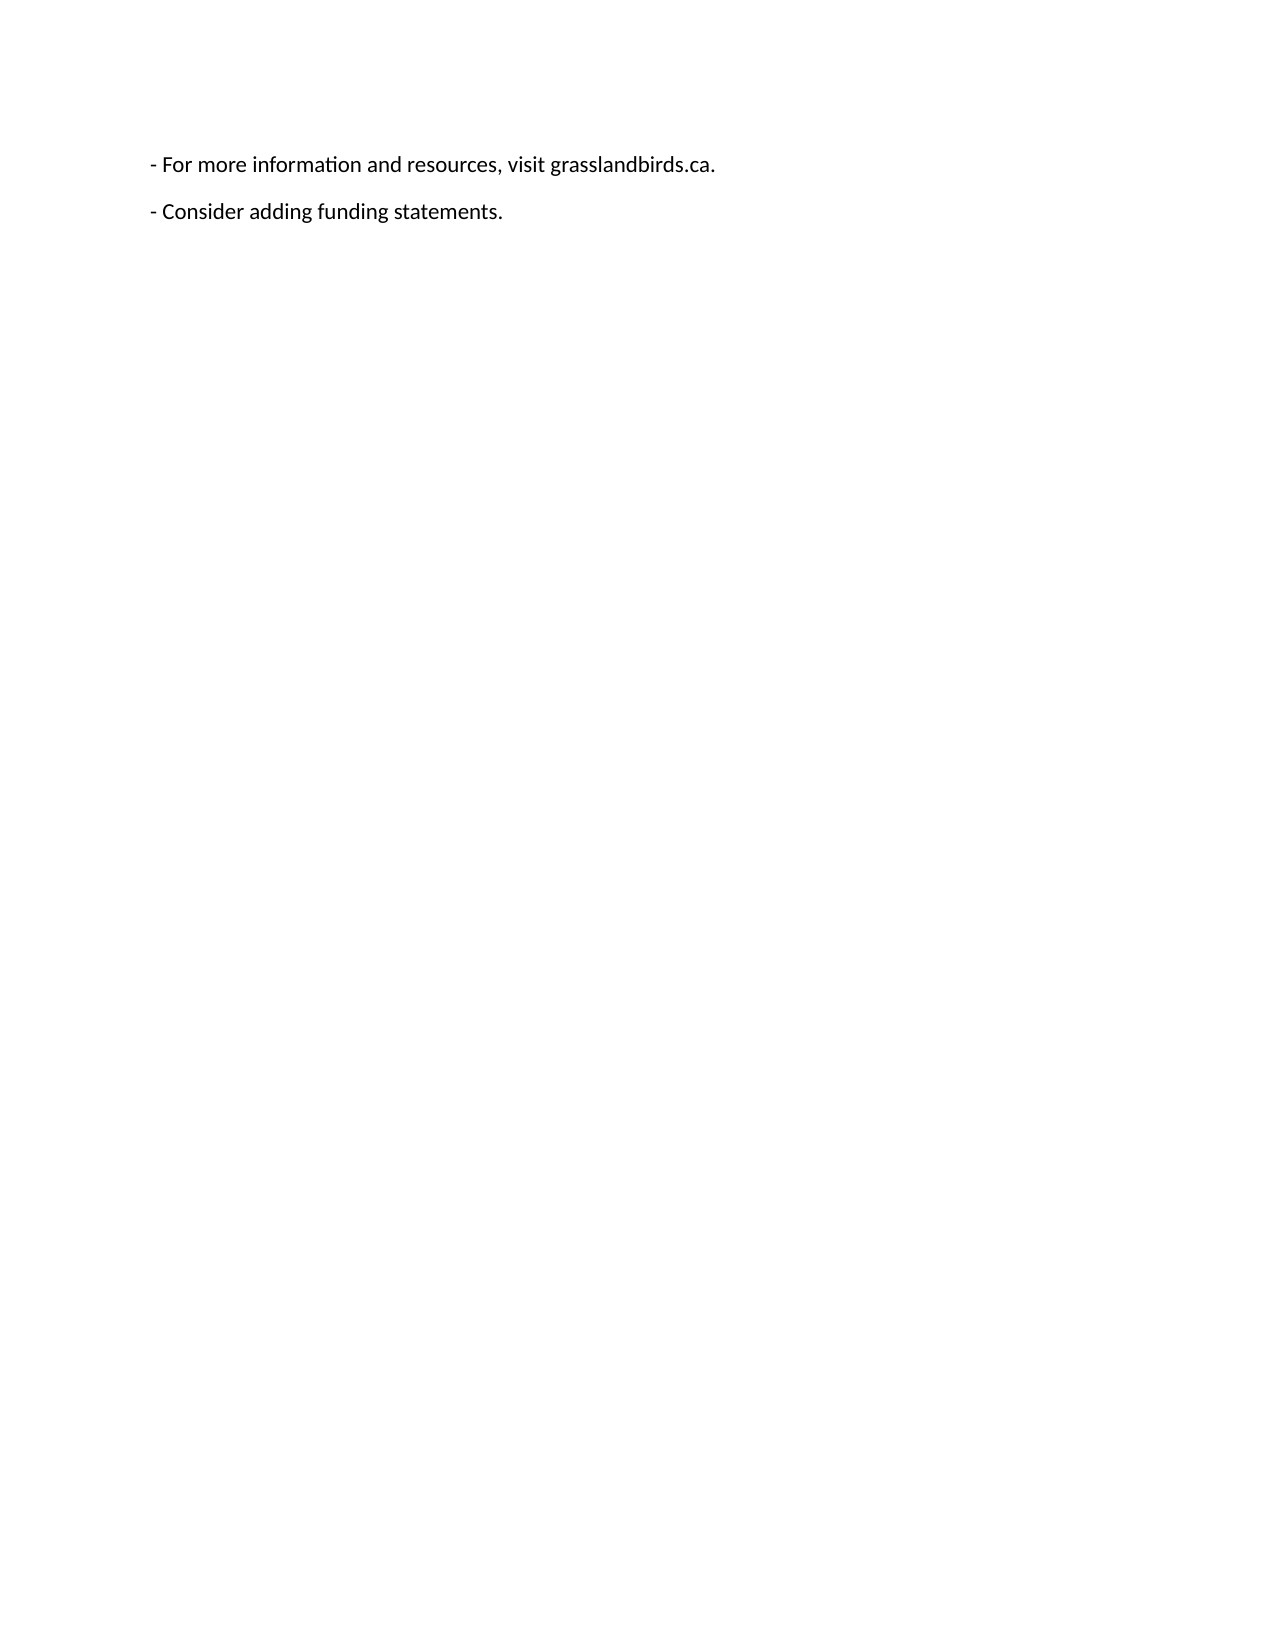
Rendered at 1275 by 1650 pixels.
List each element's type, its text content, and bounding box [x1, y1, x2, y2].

text - For more information and resources, visit grasslandbirds.ca. [150, 150, 1125, 178]
text - Consider adding funding statements. [150, 197, 1125, 225]
